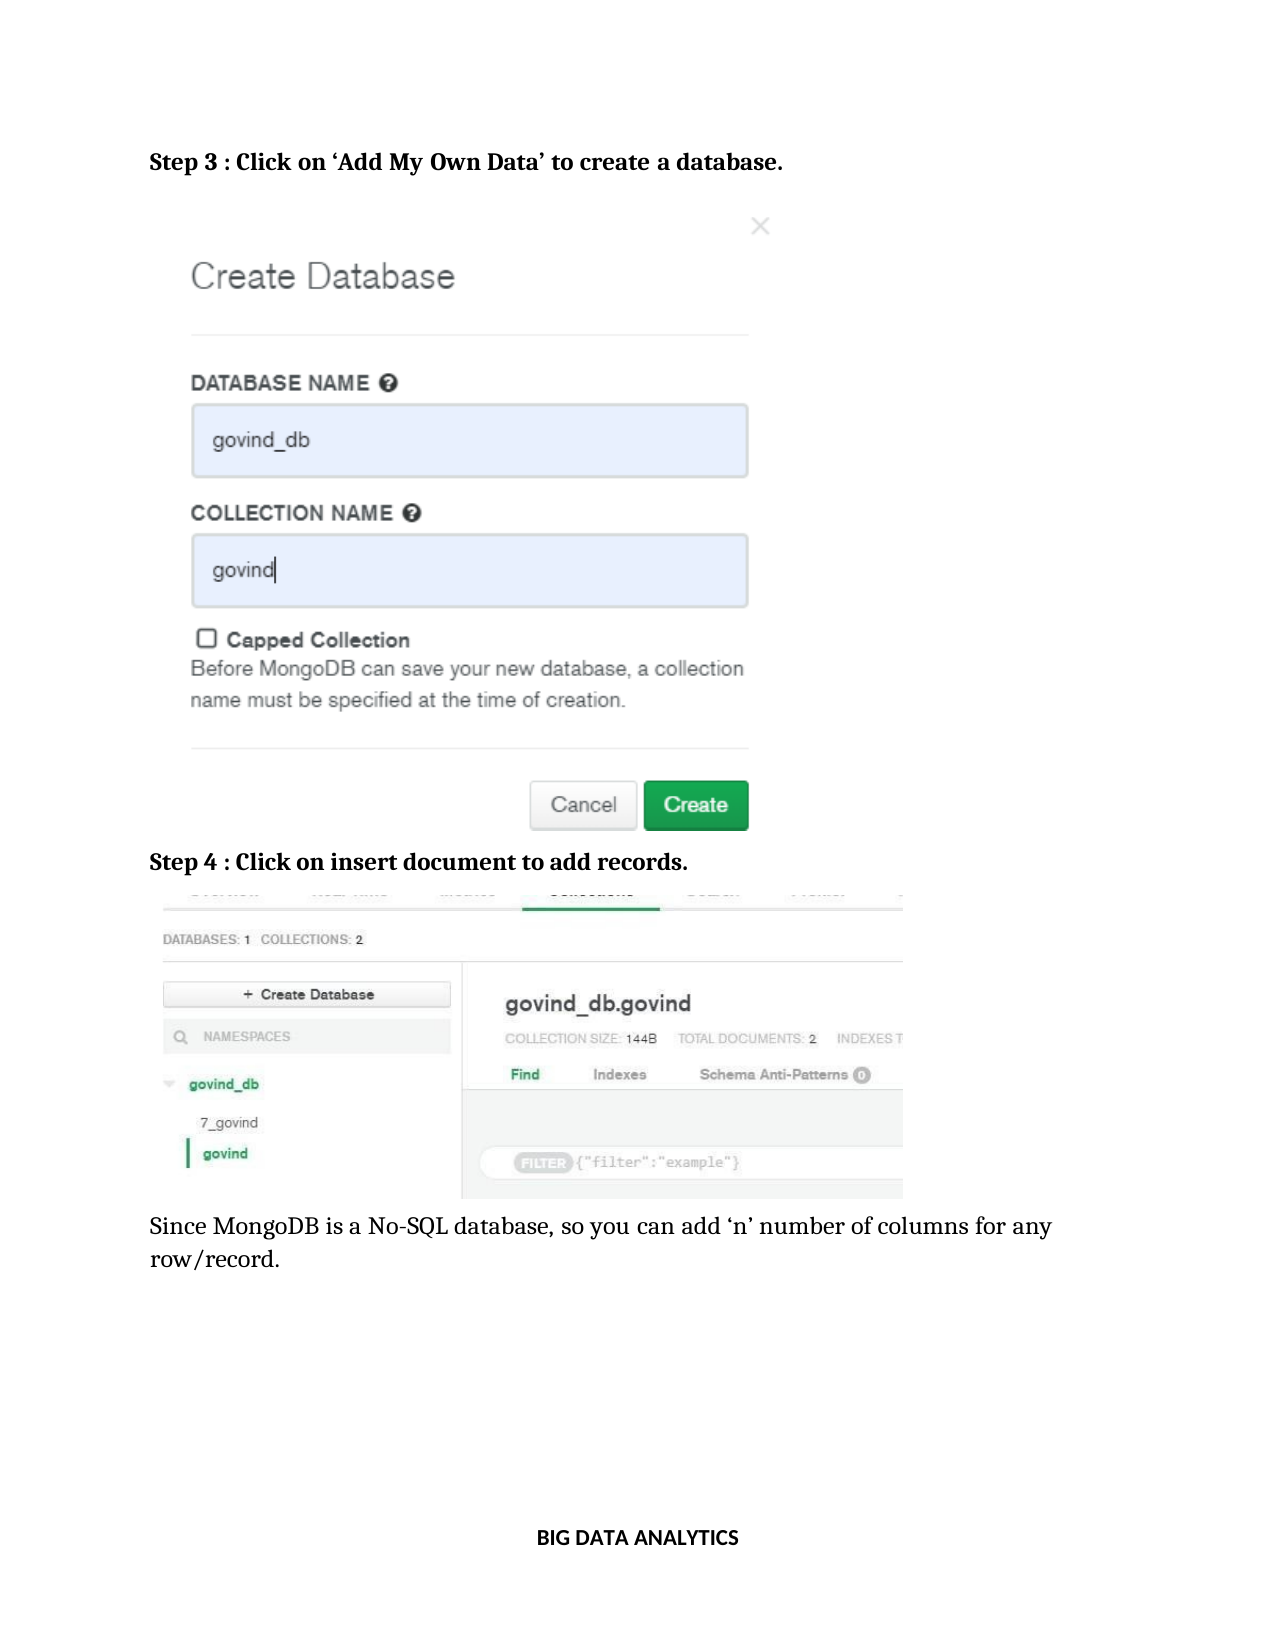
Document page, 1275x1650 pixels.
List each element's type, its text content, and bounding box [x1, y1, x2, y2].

text Step 3 : Click on ‘Add My Own Data’ to create a database. [150, 148, 1198, 177]
picture [190, 217, 771, 831]
picture [162, 895, 903, 1199]
